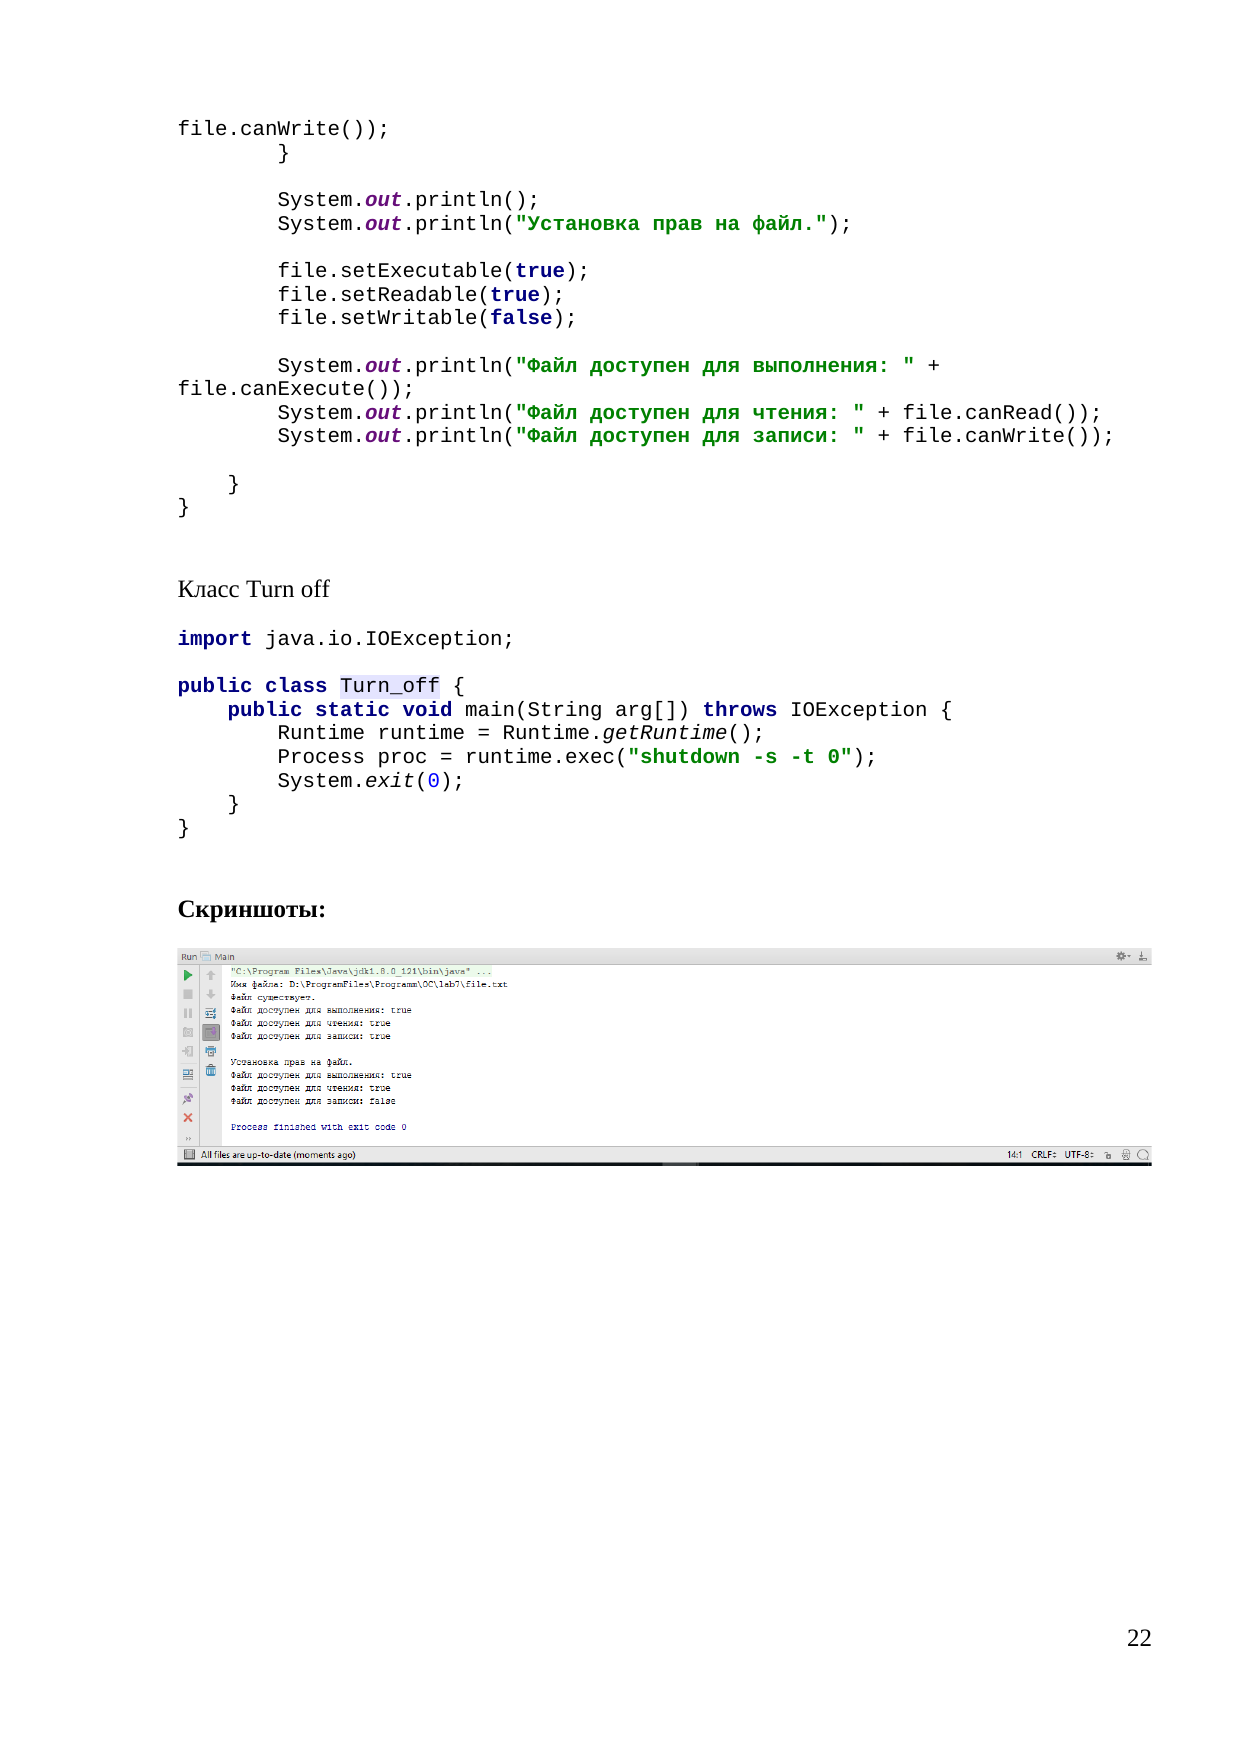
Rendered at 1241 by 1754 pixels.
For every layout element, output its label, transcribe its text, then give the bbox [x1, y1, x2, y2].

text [177, 118, 1152, 520]
picture [177, 948, 1152, 1166]
text Скриншоты: [177, 894, 1152, 923]
text import java.io.IOException; public class Turn_off { public static void main(String arg[]) throws IOException { Runtime runtime = Runtime.getRuntime(); Process proc = runtime.exec("shutdown -s -t 0"); System.exit(0); } } [177, 628, 1152, 841]
text Класс Turn off [177, 574, 1152, 603]
